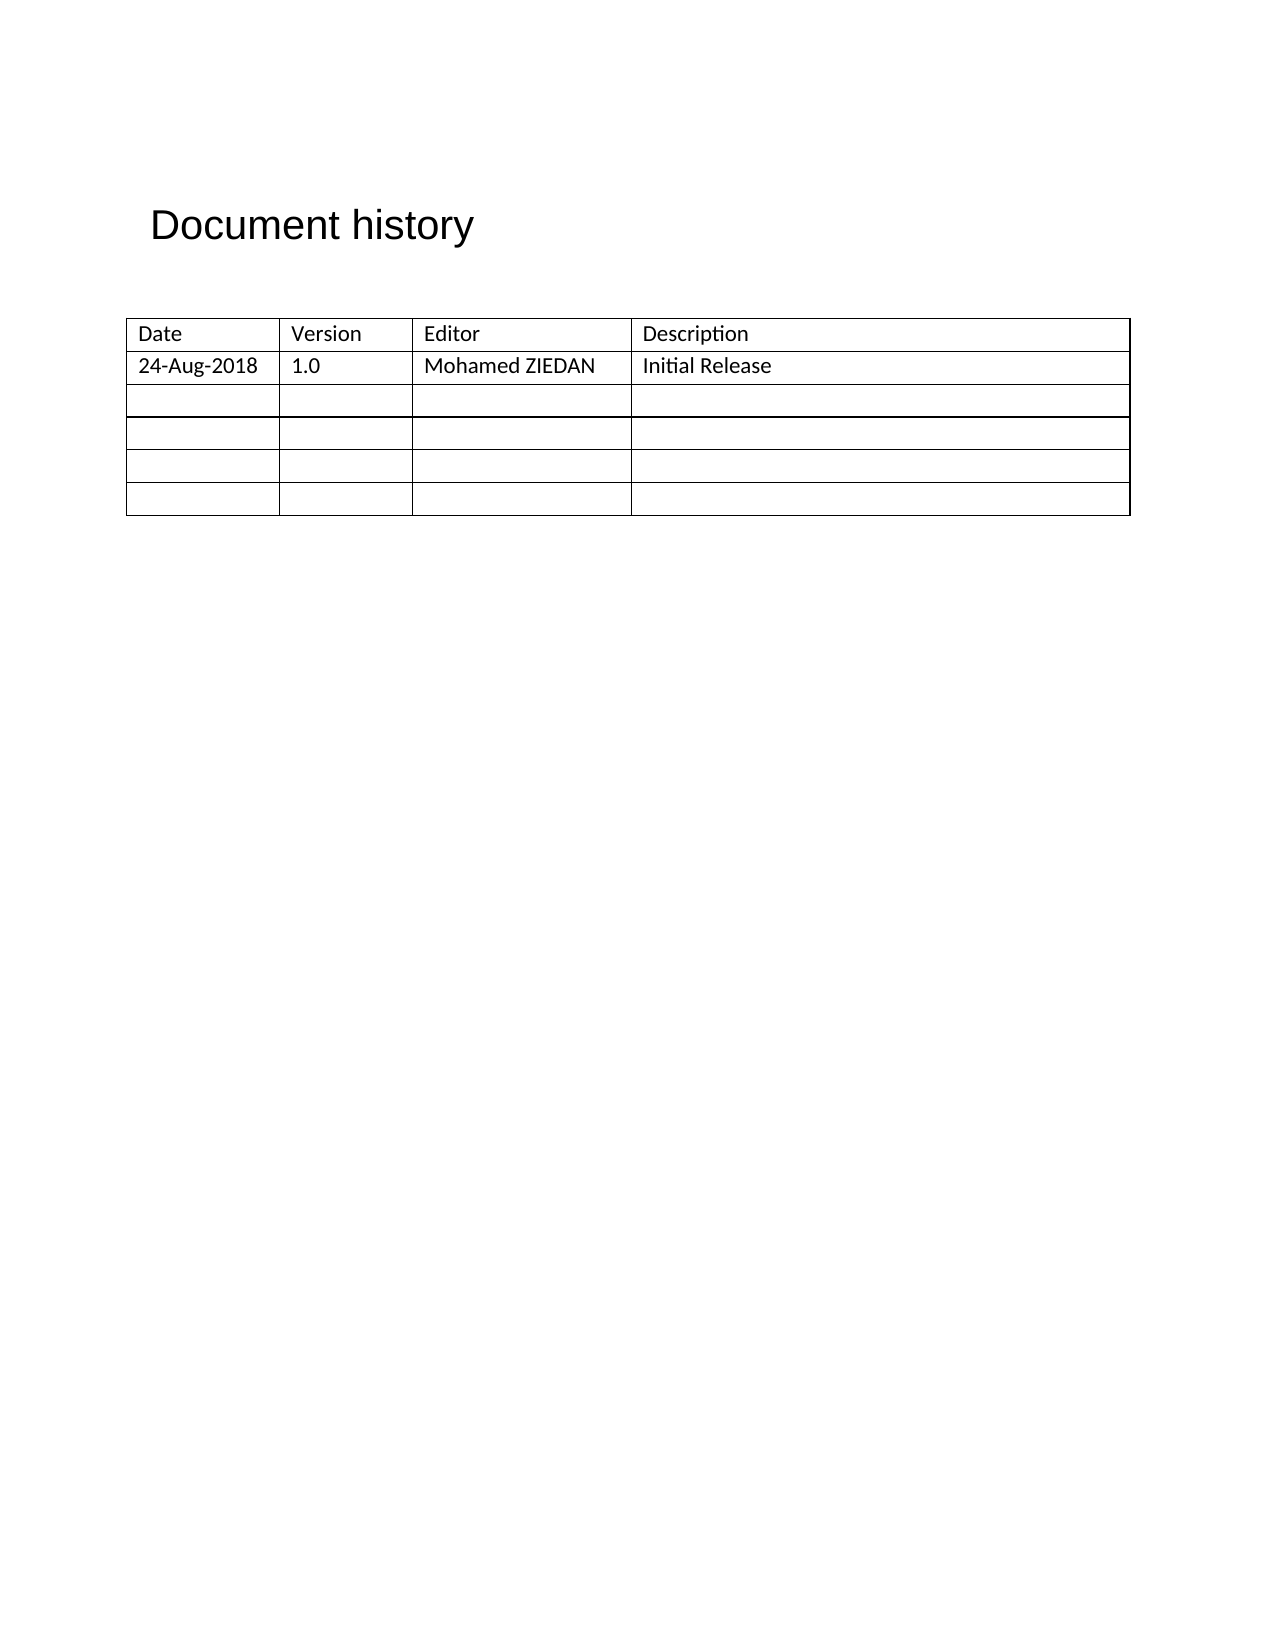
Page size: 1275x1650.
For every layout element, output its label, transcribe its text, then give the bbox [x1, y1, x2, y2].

table_cell [413, 450, 631, 482]
table_cell [127, 385, 279, 416]
table_cell [413, 418, 631, 449]
table_cell [632, 385, 1129, 416]
table_header Version [280, 319, 412, 351]
table_cell 1.0 [280, 352, 412, 383]
table_cell [280, 418, 412, 449]
subtitle Document history [150, 200, 1125, 248]
table_cell [127, 483, 279, 515]
table_cell [632, 483, 1129, 515]
table_cell [127, 418, 279, 449]
table_cell [280, 385, 412, 416]
table_cell Initial Release [632, 352, 1129, 383]
table_header Date [127, 319, 279, 351]
table_cell [632, 450, 1129, 482]
table_header Description [632, 319, 1129, 351]
table_cell [280, 483, 412, 515]
table_cell 24-Aug-2018 [127, 352, 279, 383]
table_cell [127, 450, 279, 482]
table_cell Mohamed ZIEDAN [413, 352, 631, 383]
table_header Editor [413, 319, 631, 351]
table_cell [413, 385, 631, 416]
table_cell [632, 418, 1129, 449]
table_cell [413, 483, 631, 515]
table_cell [280, 450, 412, 482]
